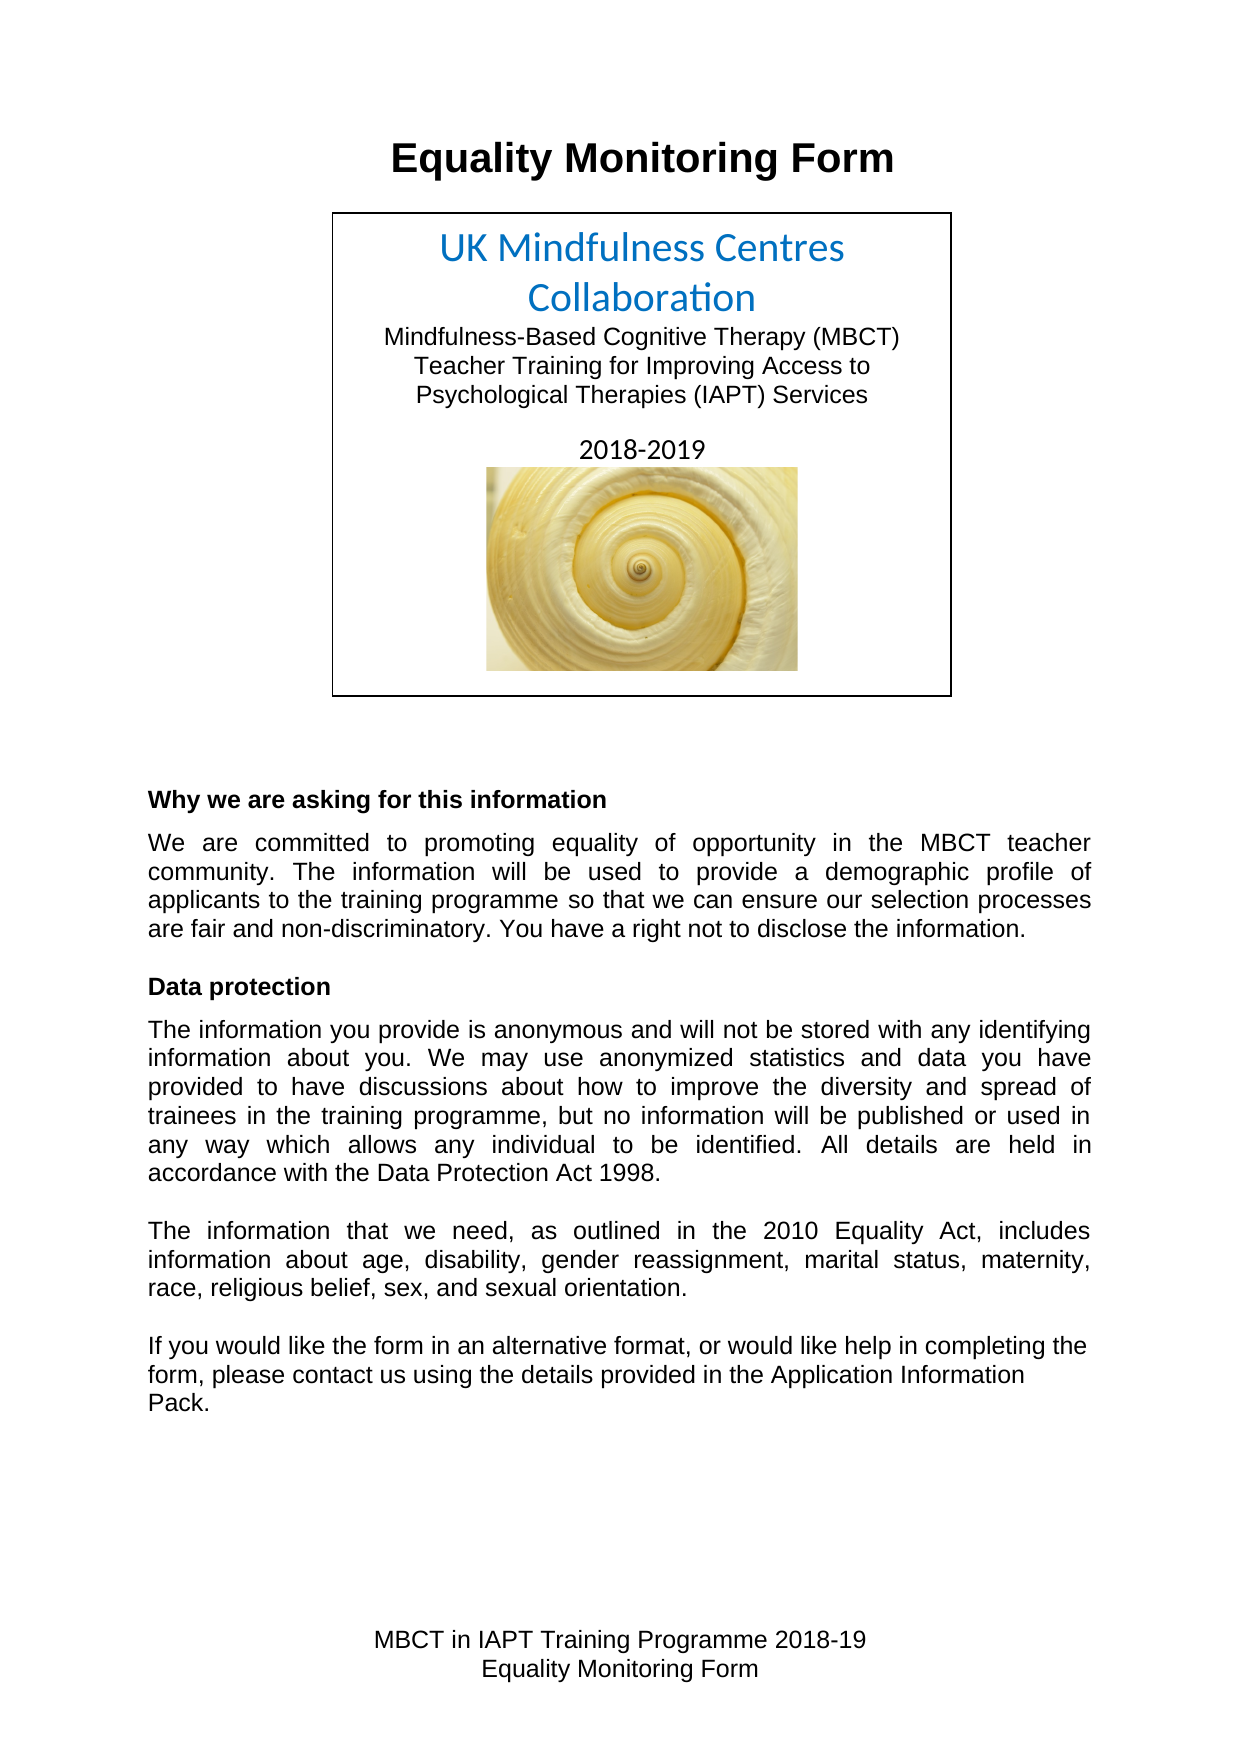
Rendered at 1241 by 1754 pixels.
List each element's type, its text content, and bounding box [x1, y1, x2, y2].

picture [486, 467, 798, 671]
text If you would like the form in an alternative format, or would like help in completing the form, please contact us using the details provided in the Application Information Pack. [148, 1331, 1092, 1417]
subtitle Why we are asking for this information [148, 784, 1092, 813]
text The information that we need, as outlined in the 2010 Equality Act, includes information about age, disability, gender reassignment, marital status, maternity, race, religious belief, sex, and sexual orientation. [148, 1216, 1092, 1302]
text The information you provide is anonymous and will not be stored with any identifying information about you. We may use anonymized statistics and data you have provided to have discussions about how to improve the diversity and spread of trainees in the training programme, but no information will be published or used in any way which allows any individual to be identified. All details are held in accordance with the Data Protection Act 1998. [148, 1014, 1092, 1187]
subtitle Equality Monitoring Form [193, 133, 1092, 181]
subtitle Data protection [148, 971, 1092, 1000]
text We are committed to promoting equality of opportunity in the MBCT teacher community. The information will be used to provide a demographic profile of applicants to the training programme so that we can ensure our selection processes are fair and non-discriminatory. You have a right not to disclose the information. [148, 828, 1092, 943]
